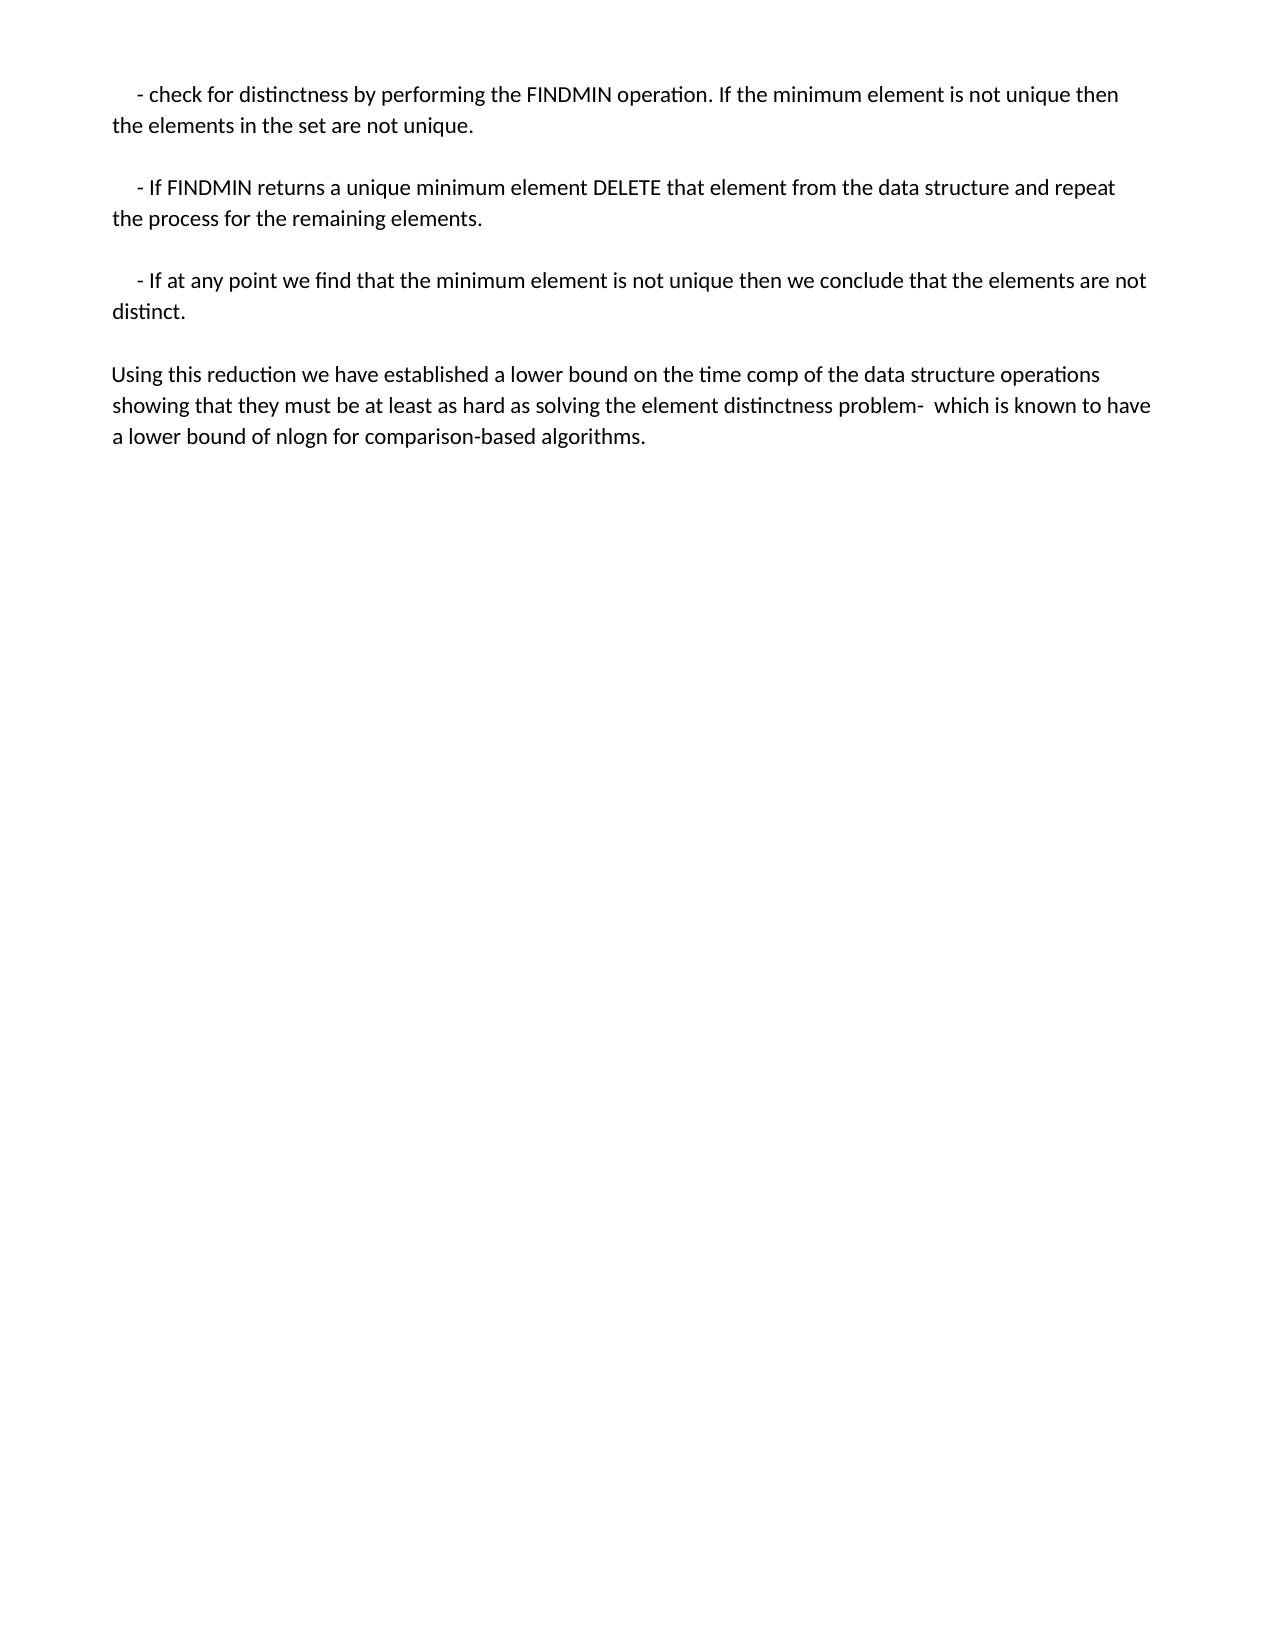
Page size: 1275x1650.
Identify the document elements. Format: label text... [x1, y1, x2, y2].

text - If FINDMIN returns a unique minimum element DELETE that element from the data structure and repeat the process for the remaining elements. [111, 173, 1153, 232]
text - check for distinctness by performing the FINDMIN operation. If the minimum element is not unique then the elements in the set are not unique. [111, 80, 1153, 139]
text Using this reduction we have established a lower bound on the time comp of the data structure operations showing that they must be at least as hard as solving the element distinctness problem- which is known to have a lower bound of nlogn for comparison-based algorithms. [111, 360, 1153, 450]
text - If at any point we find that the minimum element is not unique then we conclude that the elements are not distinct. [111, 266, 1153, 326]
